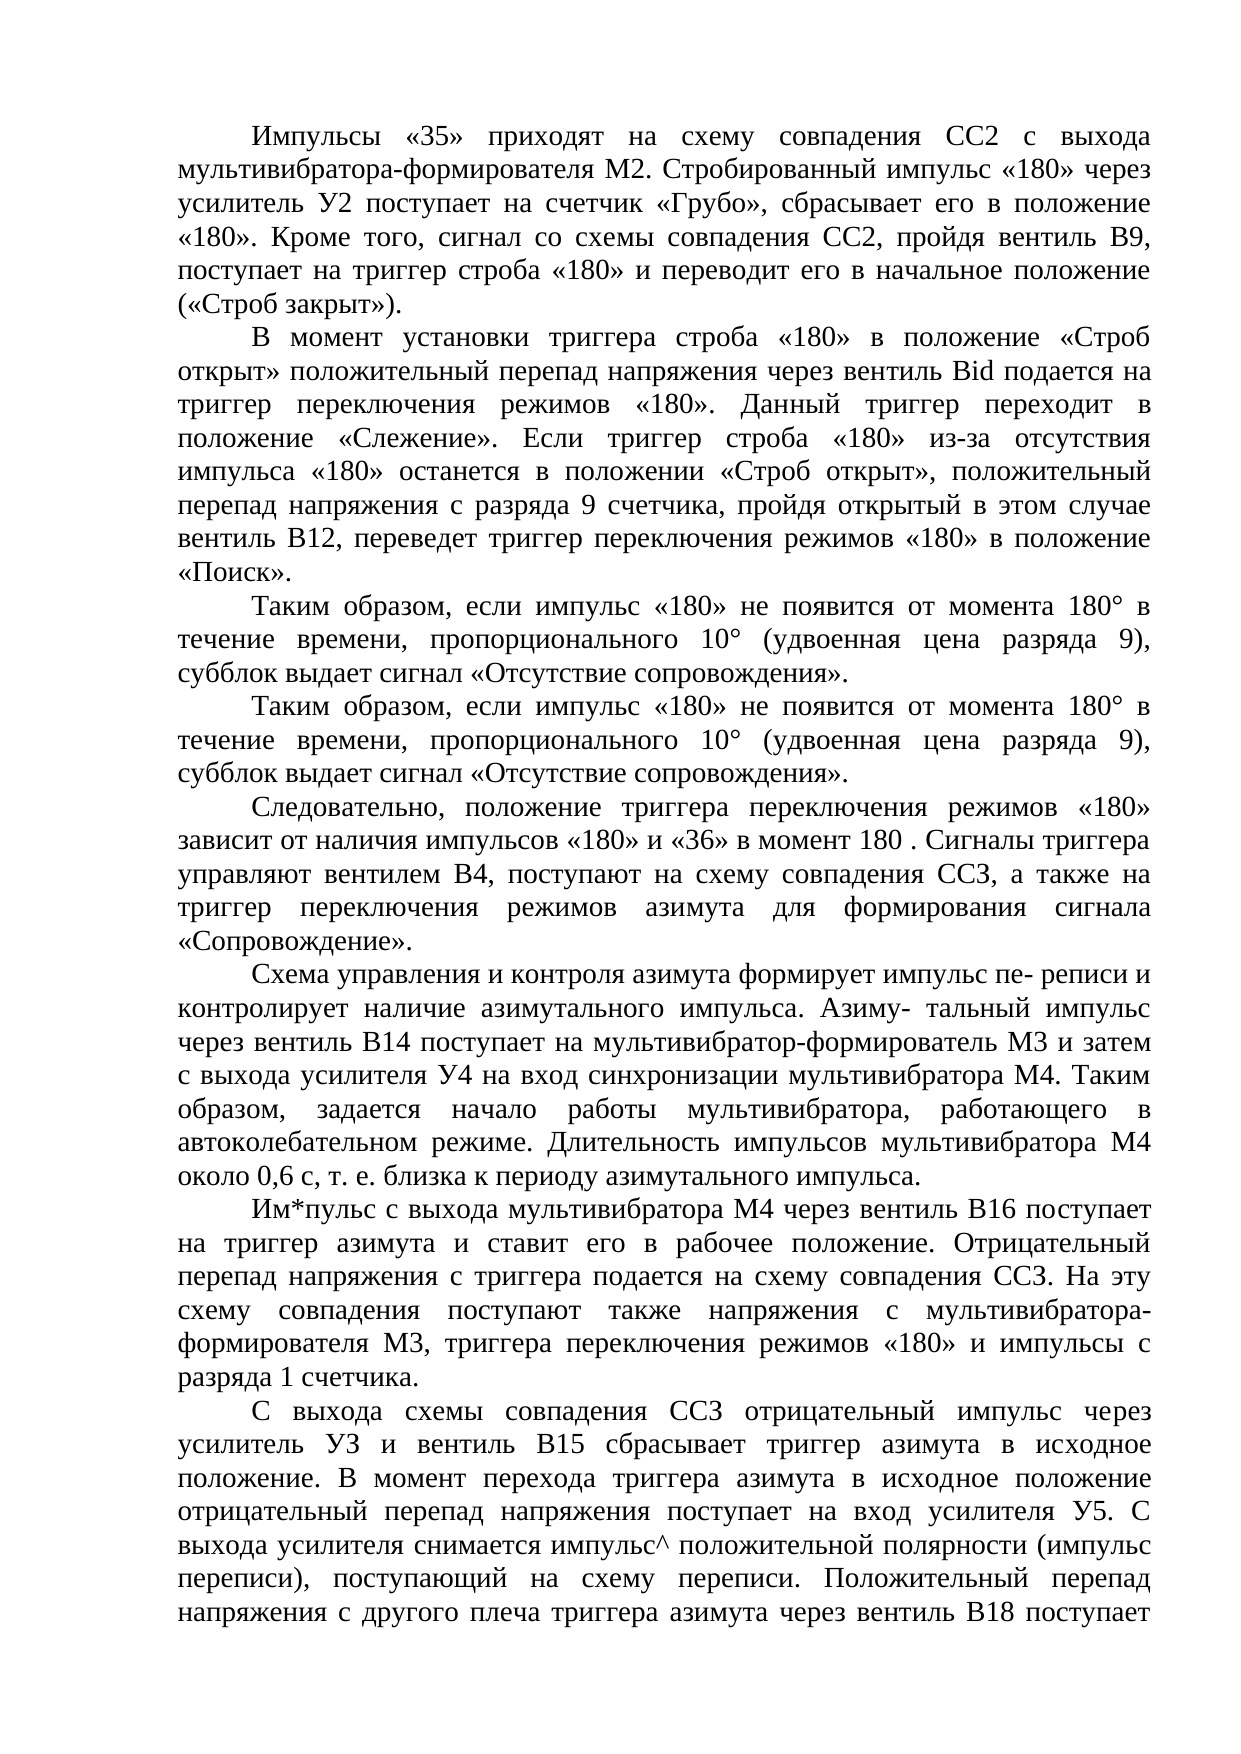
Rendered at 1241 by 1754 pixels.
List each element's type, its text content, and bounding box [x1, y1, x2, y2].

text Схема управления и контроля азимута формирует импульс пе- реписи и контролирует наличие азимутального импульса. Азиму- тальный импульс через вентиль В14 поступает на мультивибратор-формирователь М3 и затем с выхода усилителя У4 на вход синхронизации мультивибратора М4. Таким образом, задается начало работы мультивибратора, работающего в автоколебательном режиме. Длительность импульсов мультивибратора М4 около 0,6 с, т. е. близка к периоду азимутального импульса. [177, 957, 1152, 1191]
text Следовательно, положение триггера переключения режимов «180» зависит от наличия импульсов «180» и «36» в момент 180 . Сигналы триггера управляют вентилем В4, поступают на схему совпадения ССЗ, а также на триггер переключения режимов азимута для формирования сигнала «Сопровождение». [177, 789, 1152, 957]
text Таким образом, если импульс «180» не появится от момента 180° в течение времени, пропорционального 10° (удвоенная цена разряда 9), субблок выдает сигнал «Отсутствие сопровождения». [177, 588, 1152, 688]
text Таким образом, если импульс «180» не появится от момента 180° в течение времени, пропорционального 10° (удвоенная цена разряда 9), субблок выдает сигнал «Отсутствие сопровождения». [177, 688, 1152, 789]
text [177, 1393, 1152, 1627]
text Импульсы «35» приходят на схему совпадения СС2 с выхода мультивибратора-формирователя М2. Стробированный импульс «180» через усилитель У2 поступает на счетчик «Грубо», сбрасывает его в положение «180». Кроме того, сигнал со схемы совпадения СС2, пройдя вентиль В9, поступает на триггер строба «180» и переводит его в начальное положение («Строб закрыт»). [177, 118, 1152, 319]
text Им*пульс с выхода мультивибратора М4 через вентиль В16 поступает на триггер азимута и ставит его в рабочее положение. Отрицательный перепад напряжения с триггера подается на схему совпадения ССЗ. На эту схему совпадения поступают также напряжения с мультивибратора-формирователя М3, триггера переключения режимов «180» и импульсы с разряда 1 счетчика. [177, 1191, 1152, 1393]
text В момент установки триггера строба «180» в положение «Строб открыт» положительный перепад напряжения через вентиль Bid подается на триггер переключения режимов «180». Данный триггер переходит в положение «Слежение». Если триггер строба «180» из-за отсутствия импульса «180» останется в положении «Строб открыт», положительный перепад напряжения с разряда 9 счетчика, пройдя открытый в этом случае вентиль В12, переведет триггер переключения режимов «180» в положение «Поиск». [177, 319, 1152, 588]
